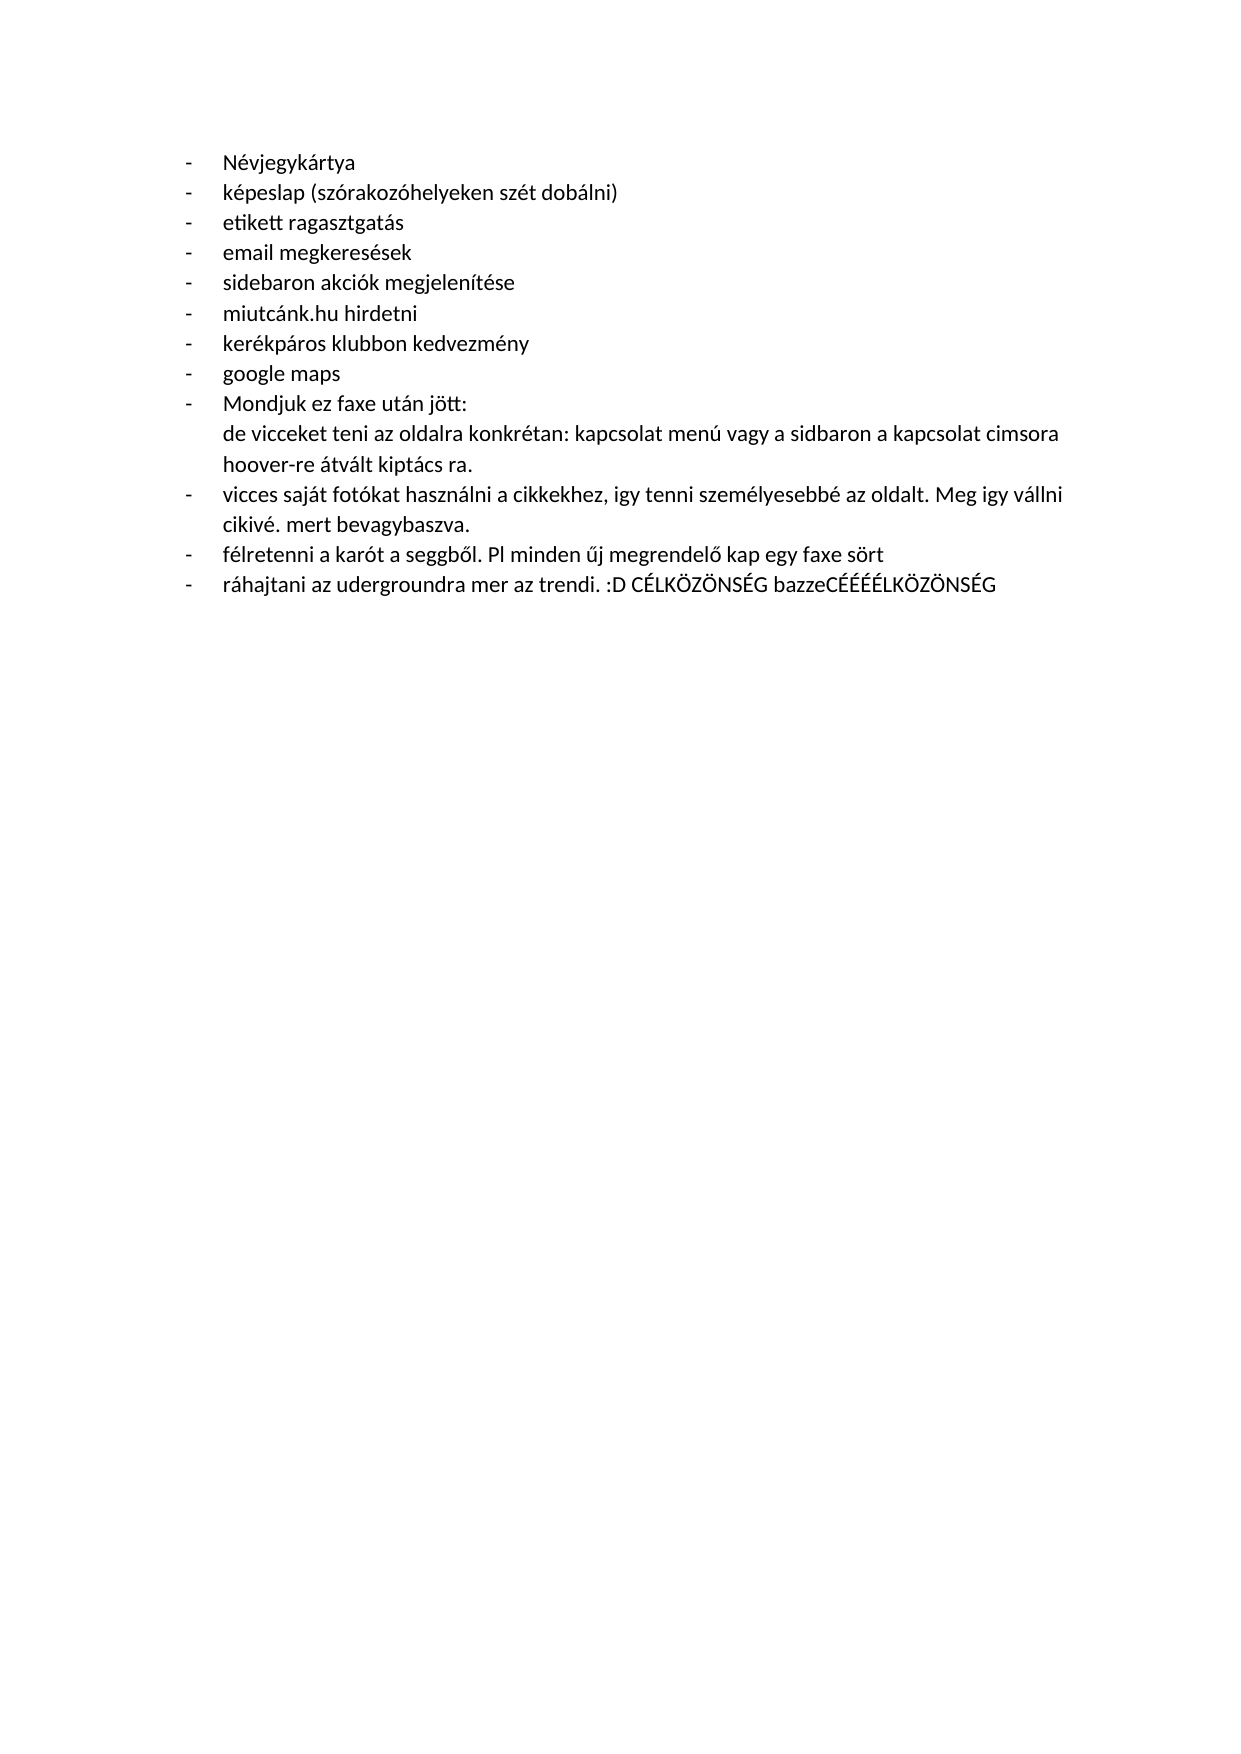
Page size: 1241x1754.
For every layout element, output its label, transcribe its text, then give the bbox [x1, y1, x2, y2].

list google maps [185, 359, 1093, 387]
list miutcánk.hu hirdetni [185, 299, 1093, 327]
list félretenni a karót a seggből. Pl minden űj megrendelő kap egy faxe sört [185, 540, 1093, 568]
list Mondjuk ez faxe után jött: [185, 389, 1093, 417]
list ráhajtani az udergroundra mer az trendi. :D CÉLKÖZÖNSÉG bazzeCÉÉÉÉLKÖZÖNSÉG [185, 571, 1093, 598]
list kerékpáros klubbon kedvezmény [185, 329, 1093, 357]
list de vicceket teni az oldalra konkrétan: kapcsolat menú vagy a sidbaron a kapcsolat cimsora hoover-re átvált kiptács ra. [223, 419, 1093, 478]
list Névjegykártya [185, 148, 1093, 176]
list email megkeresések [185, 238, 1093, 266]
list képeslap (szórakozóhelyeken szét dobálni) [185, 178, 1093, 206]
list sidebaron akciók megjelenítése [185, 268, 1093, 296]
list etikett ragasztgatás [185, 208, 1093, 236]
list vicces saját fotókat használni a cikkekhez, igy tenni személyesebbé az oldalt. Meg igy vállni cikivé. mert bevagybaszva. [185, 480, 1093, 538]
